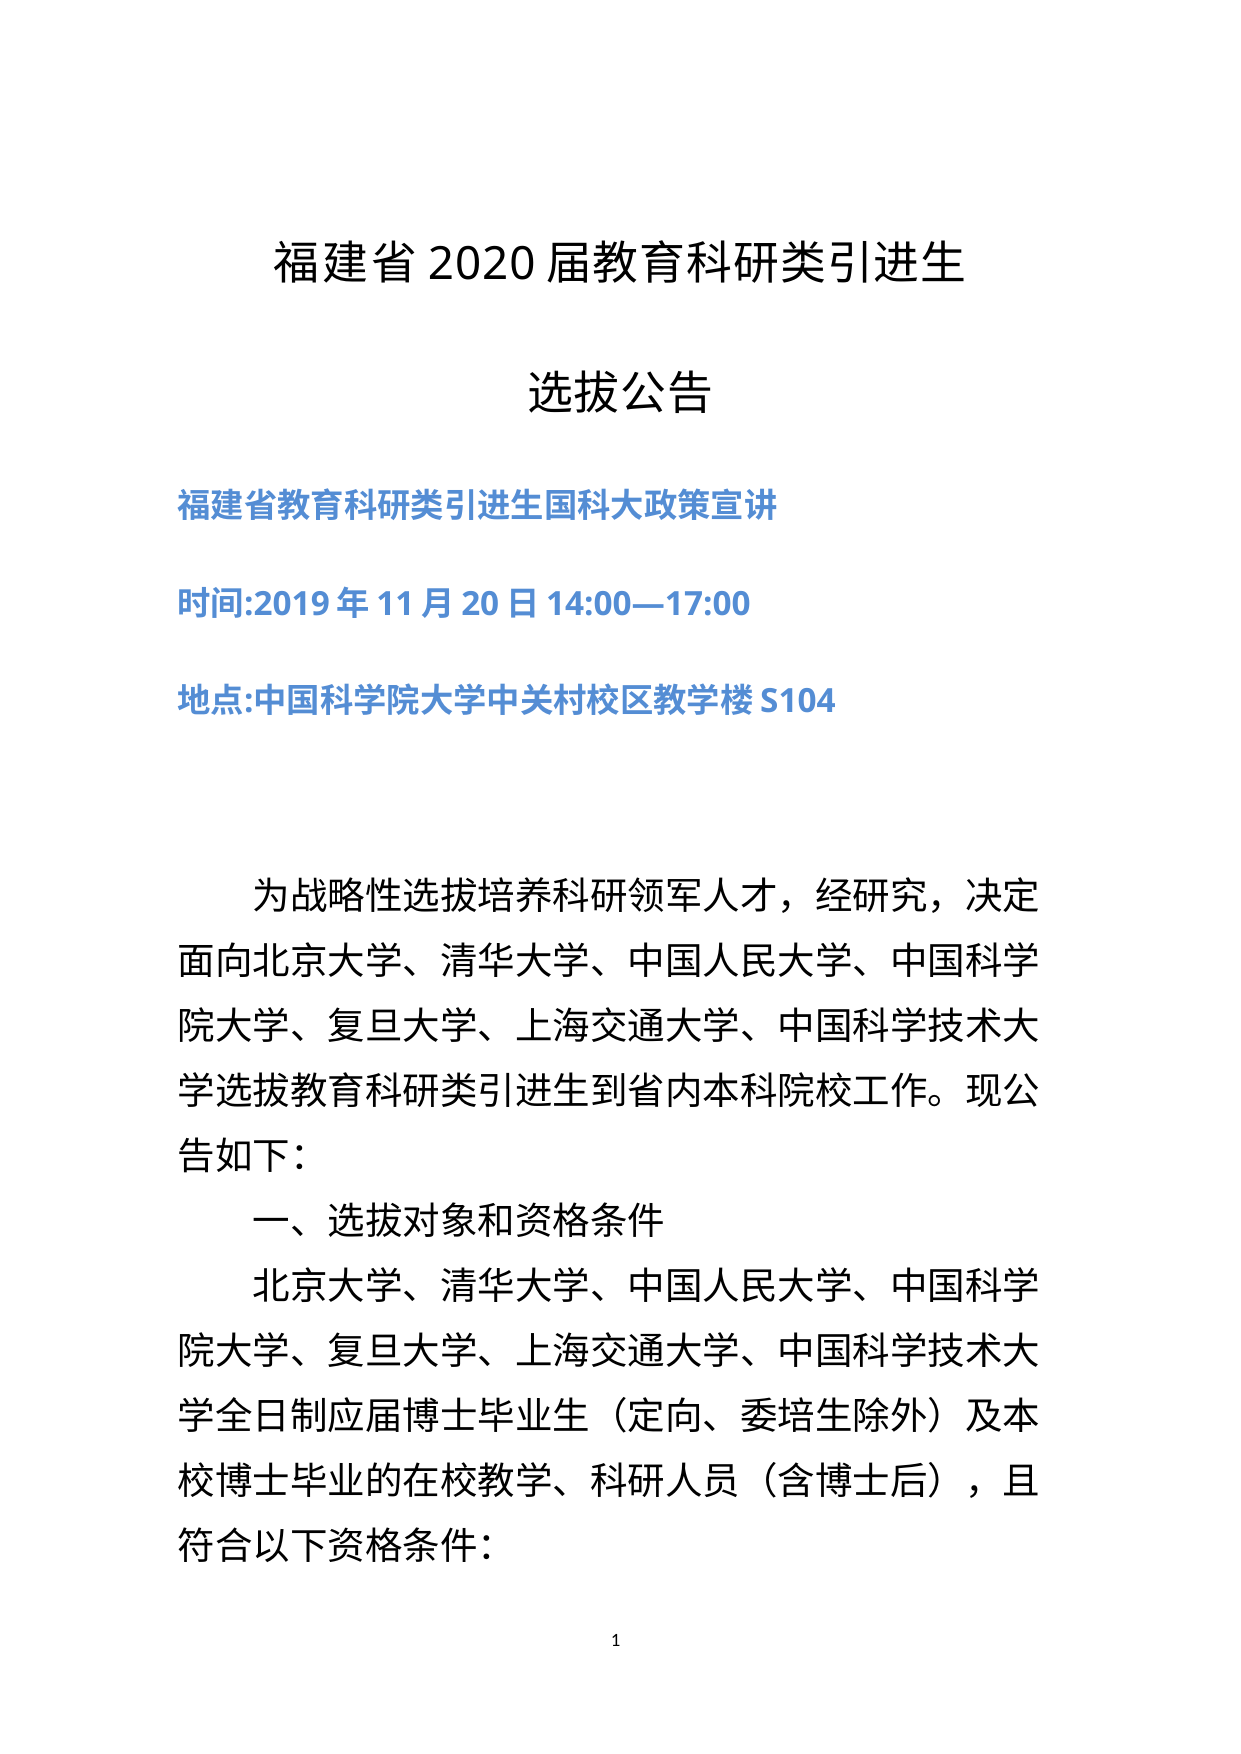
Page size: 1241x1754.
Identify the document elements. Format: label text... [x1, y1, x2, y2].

text 为战略性选拔培养科研领军人才，经研究，决定面向北京大学、清华大学、中国人民大学、中国科学院大学、复旦大学、上海交通大学、中国科学技术大学选拔教育科研类引进生到省内本科院校工作。现公告如下： [177, 861, 1063, 1186]
text 一、选拔对象和资格条件 [177, 1186, 1063, 1251]
text 福建省2020届教育科研类引进生 [177, 211, 1063, 308]
text 福建省教育科研类引进生国科大政策宣讲 [177, 471, 1063, 536]
text 北京大学、清华大学、中国人民大学、中国科学院大学、复旦大学、上海交通大学、中国科学技术大学全日制应届博士毕业生（定向、委培生除外）及本校博士毕业的在校教学、科研人员（含博士后），且符合以下资格条件： [177, 1251, 1063, 1576]
text 时间:2019年11月20日14:00—17:00 [177, 568, 1063, 633]
text 选拔公告 [177, 341, 1063, 438]
text 地点:中国科学院大学中关村校区教学楼S104 [177, 666, 1063, 731]
